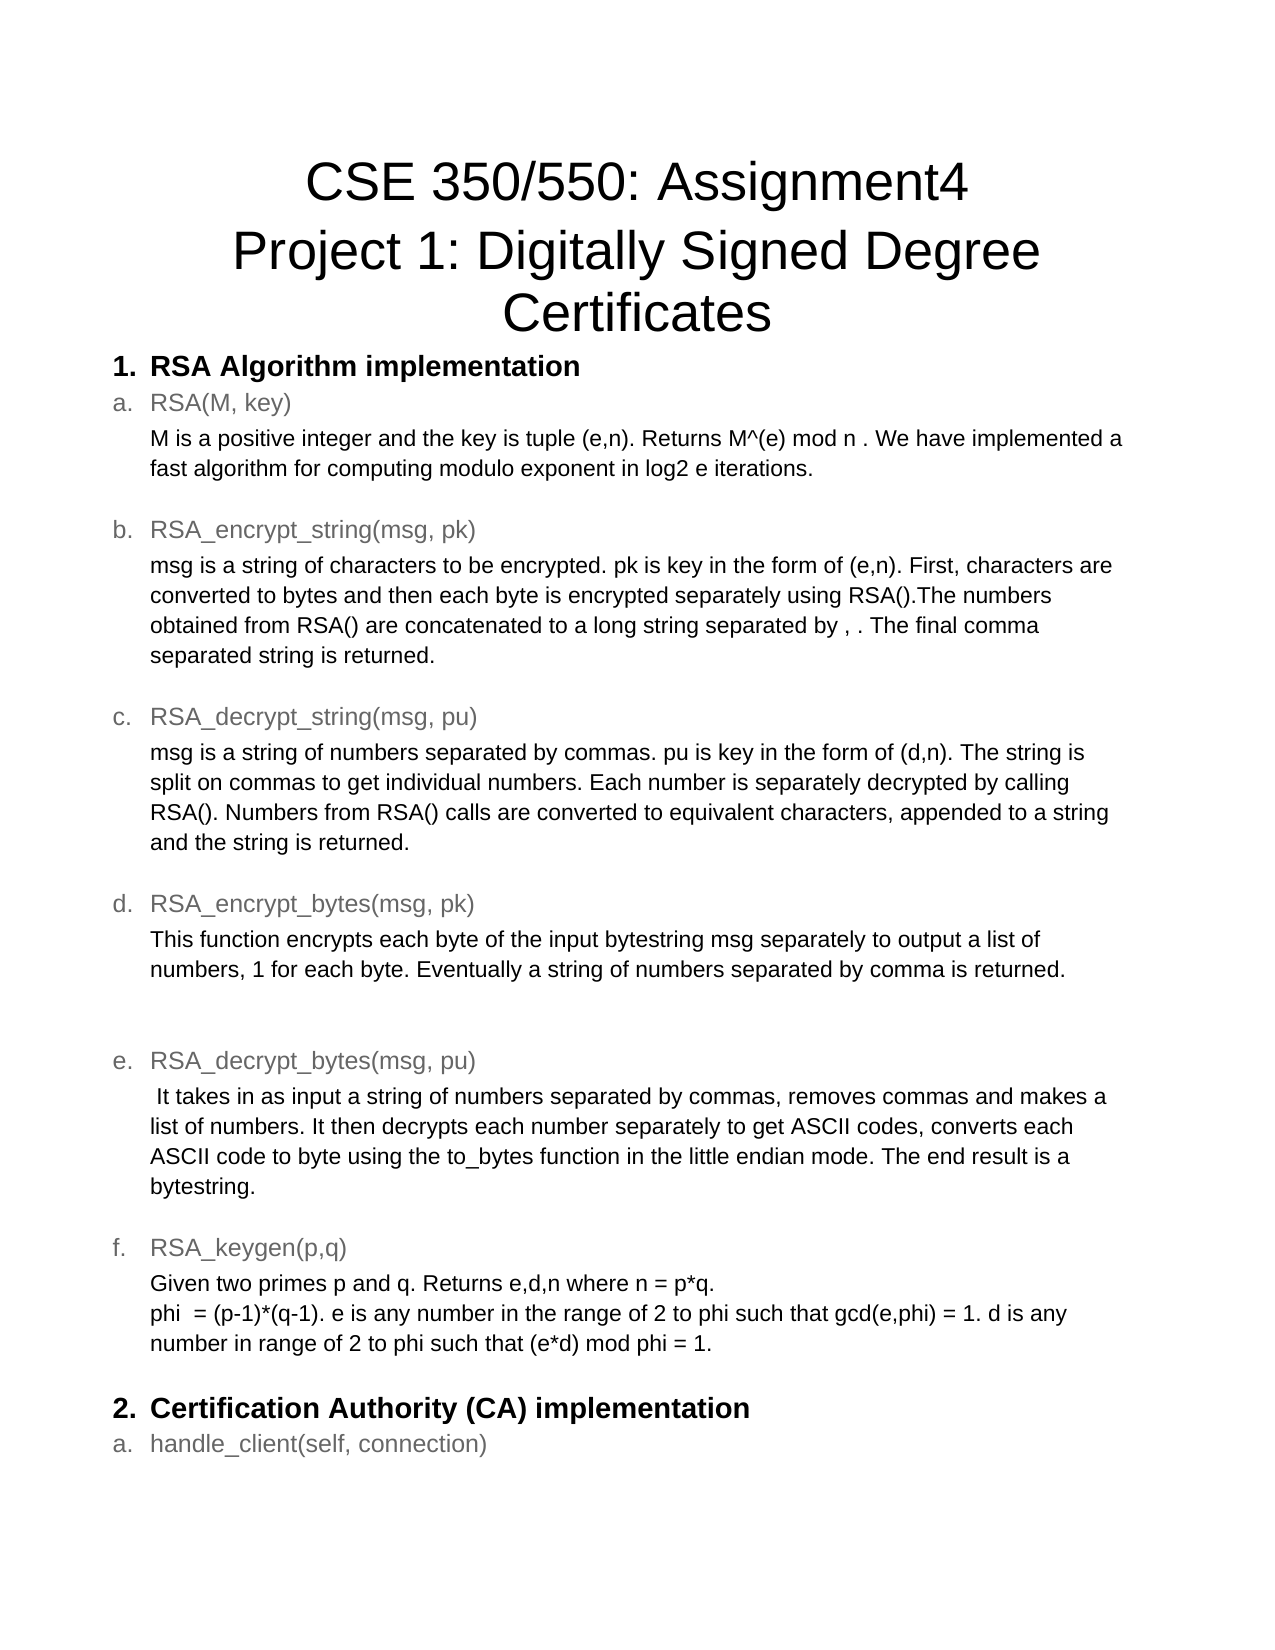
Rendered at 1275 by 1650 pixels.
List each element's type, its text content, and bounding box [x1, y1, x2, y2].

text This function encrypts each byte of the input bytestring msg separately to output a list of numbers, 1 for each byte. Eventually a string of numbers separated by comma is returned. [150, 926, 1125, 982]
text phi = (p-1)*(q-1). e is any number in the range of 2 to phi such that gcd(e,phi) = 1. d is any number in range of 2 to phi such that (e*d) mod phi = 1. [150, 1300, 1125, 1357]
subtitle RSA_decrypt_bytes(msg, pu) [112, 1046, 1125, 1074]
text msg is a string of characters to be encrypted. pk is key in the form of (e,n). First, characters are converted to bytes and then each byte is encrypted separately using RSA().The numbers obtained from RSA() are concatenated to a long string separated by , . The final comma separated string is returned. [150, 552, 1125, 669]
subtitle RSA(M, key) [112, 388, 1125, 417]
text Given two primes p and q. Returns e,d,n where n = p*q. [150, 1270, 1125, 1296]
text M is a positive integer and the key is tuple (e,n). Returns M^(e) mod n . We have implemented a fast algorithm for computing modulo exponent in log2 e iterations. [150, 425, 1125, 482]
title Project 1: Digitally Signed Degree Certificates [150, 218, 1125, 343]
list Certification Authority (CA) implementation [112, 1391, 1125, 1424]
subtitle RSA_keygen(p,q) [112, 1233, 1125, 1261]
subtitle RSA_encrypt_string(msg, pk) [112, 514, 1125, 543]
subtitle RSA_decrypt_string(msg, pu) [112, 702, 1125, 730]
text It takes in as input a string of numbers separated by commas, removes commas and makes a list of numbers. It then decrypts each number separately to get ASCII codes, converts each ASCII code to byte using the to_bytes function in the little endian mode. The end result is a bytestring. [150, 1083, 1125, 1200]
list RSA Algorithm implementation [112, 349, 1125, 383]
subtitle RSA_encrypt_bytes(msg, pk) [112, 889, 1125, 917]
title CSE 350/550: Assignment4 [150, 150, 1125, 212]
subtitle handle_client(self, connection) [112, 1429, 1125, 1458]
text msg is a string of numbers separated by commas. pu is key in the form of (d,n). The string is split on commas to get individual numbers. Each number is separately decrypted by calling RSA(). Numbers from RSA() calls are converted to equivalent characters, appended to a string and the string is returned. [150, 739, 1125, 856]
